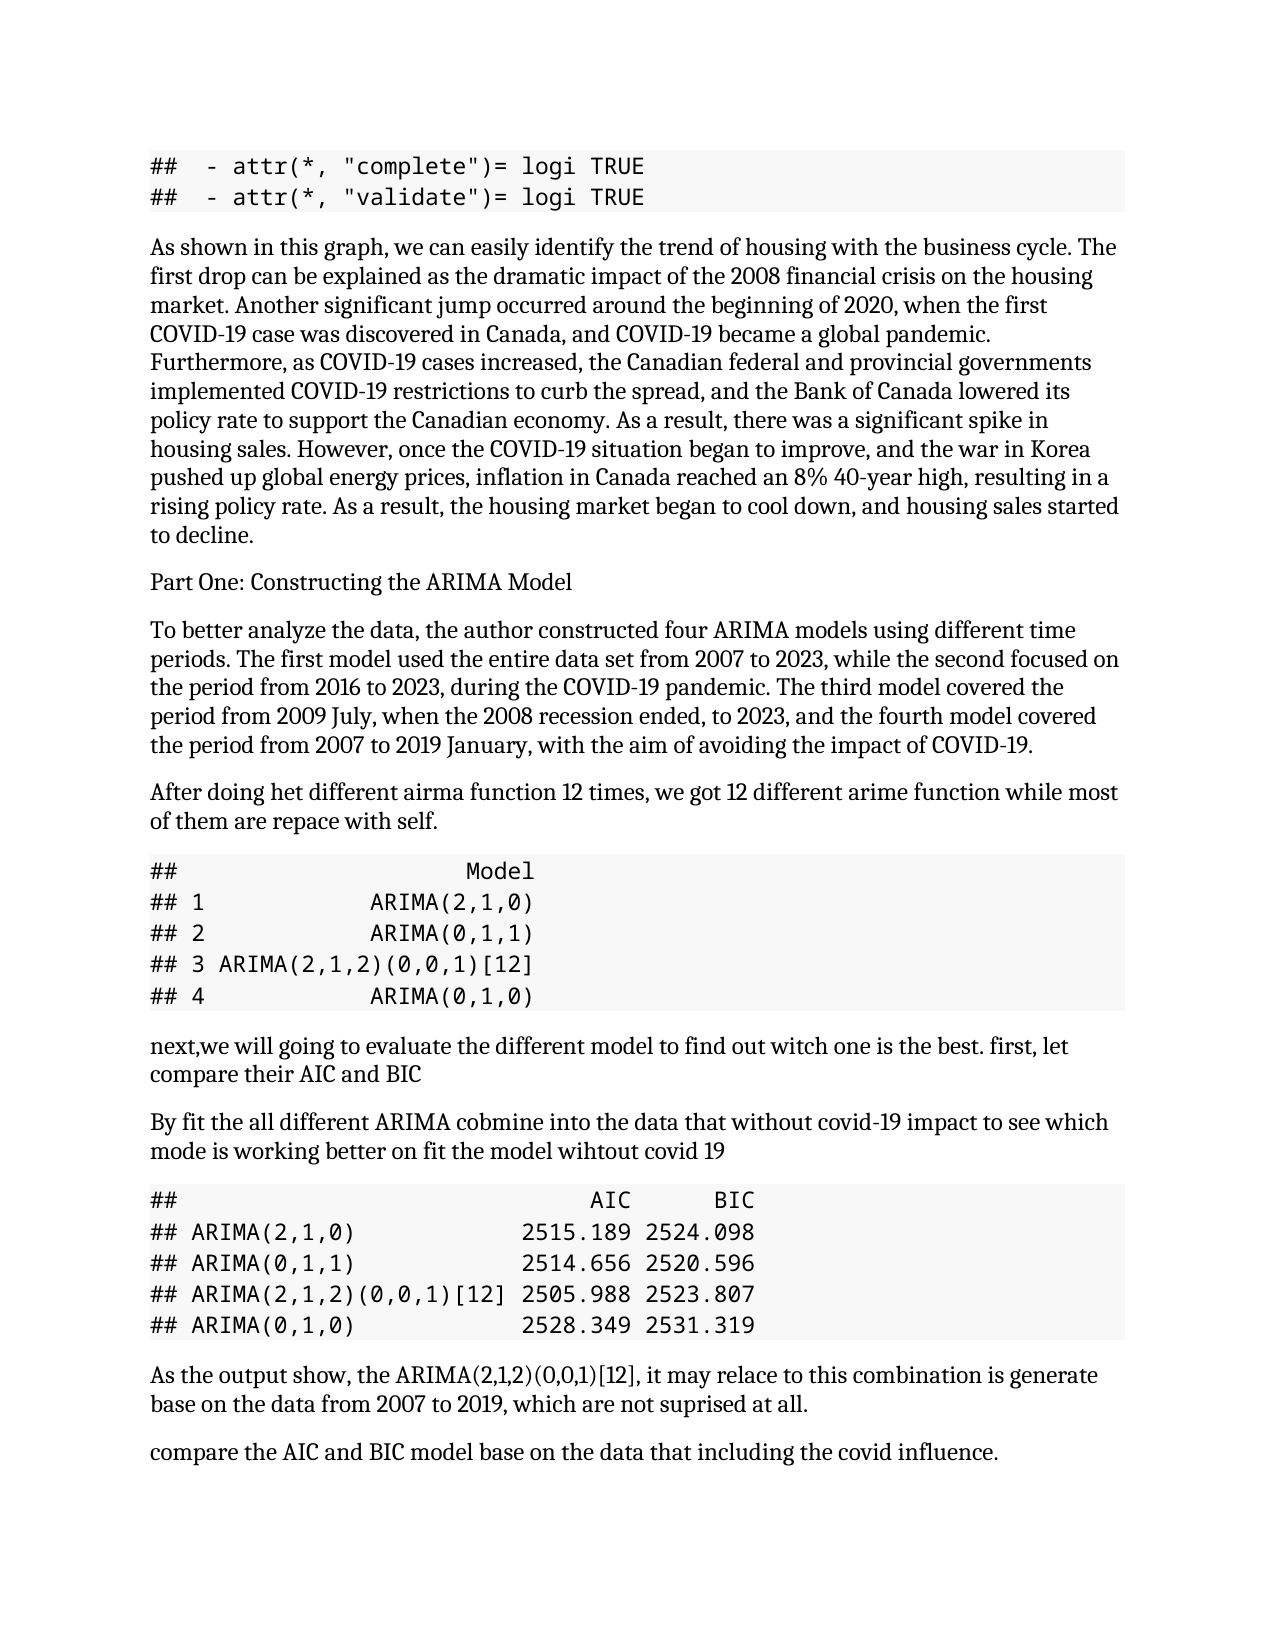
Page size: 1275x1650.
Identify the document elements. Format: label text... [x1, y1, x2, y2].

text ## Model ## 1 ARIMA(2,1,0) ## 2 ARIMA(0,1,1) ## 3 ARIMA(2,1,2)(0,0,1)[12] ## 4 ARIMA(0,1,0) [150, 854, 1125, 1011]
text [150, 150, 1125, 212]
text ## AIC BIC ## ARIMA(2,1,0) 2515.189 2524.098 ## ARIMA(0,1,1) 2514.656 2520.596 ## ARIMA(2,1,2)(0,0,1)[12] 2505.988 2523.807 ## ARIMA(0,1,0) 2528.349 2531.319 [150, 1184, 1125, 1340]
text Part One: Constructing the ARIMA Model [150, 568, 1125, 597]
text As the output show, the ARIMA(2,1,2)(0,0,1)[12], it may relace to this combination is generate base on the data from 2007 to 2019, which are not suprised at all. [150, 1361, 1125, 1419]
text compare the AIC and BIC model base on the data that including the covid influence. [150, 1437, 1125, 1466]
text next,we will going to evaluate the different model to find out witch one is the best. first, let compare their AIC and BIC [150, 1032, 1125, 1089]
text To better analyze the data, the author constructed four ARIMA models using different time periods. The first model used the entire data set from 2007 to 2023, while the second focused on the period from 2016 to 2023, during the COVID-19 pandemic. The third model covered the period from 2009 July, when the 2008 recession ended, to 2023, and the fourth model covered the period from 2007 to 2019 January, with the aim of avoiding the impact of COVID-19. [150, 616, 1125, 759]
text By fit the all different ARIMA cobmine into the data that without covid-19 impact to see which mode is working better on fit the model wihtout covid 19 [150, 1108, 1125, 1165]
text After doing het different airma function 12 times, we got 12 different arime function while most of them are repace with self. [150, 778, 1125, 836]
text As shown in this graph, we can easily identify the trend of housing with the business cycle. The first drop can be explained as the dramatic impact of the 2008 financial crisis on the housing market. Another significant jump occurred around the beginning of 2020, when the first COVID-19 case was discovered in Canada, and COVID-19 became a global pandemic. Furthermore, as COVID-19 cases increased, the Canadian federal and provincial governments implemented COVID-19 restrictions to curb the spread, and the Bank of Canada lowered its policy rate to support the Canadian economy. As a result, there was a significant spike in housing sales. However, once the COVID-19 situation began to improve, and the war in Korea pushed up global energy prices, inflation in Canada reached an 8% 40-year high, resulting in a rising policy rate. As a result, the housing market began to cool down, and housing sales started to decline. [150, 233, 1125, 549]
